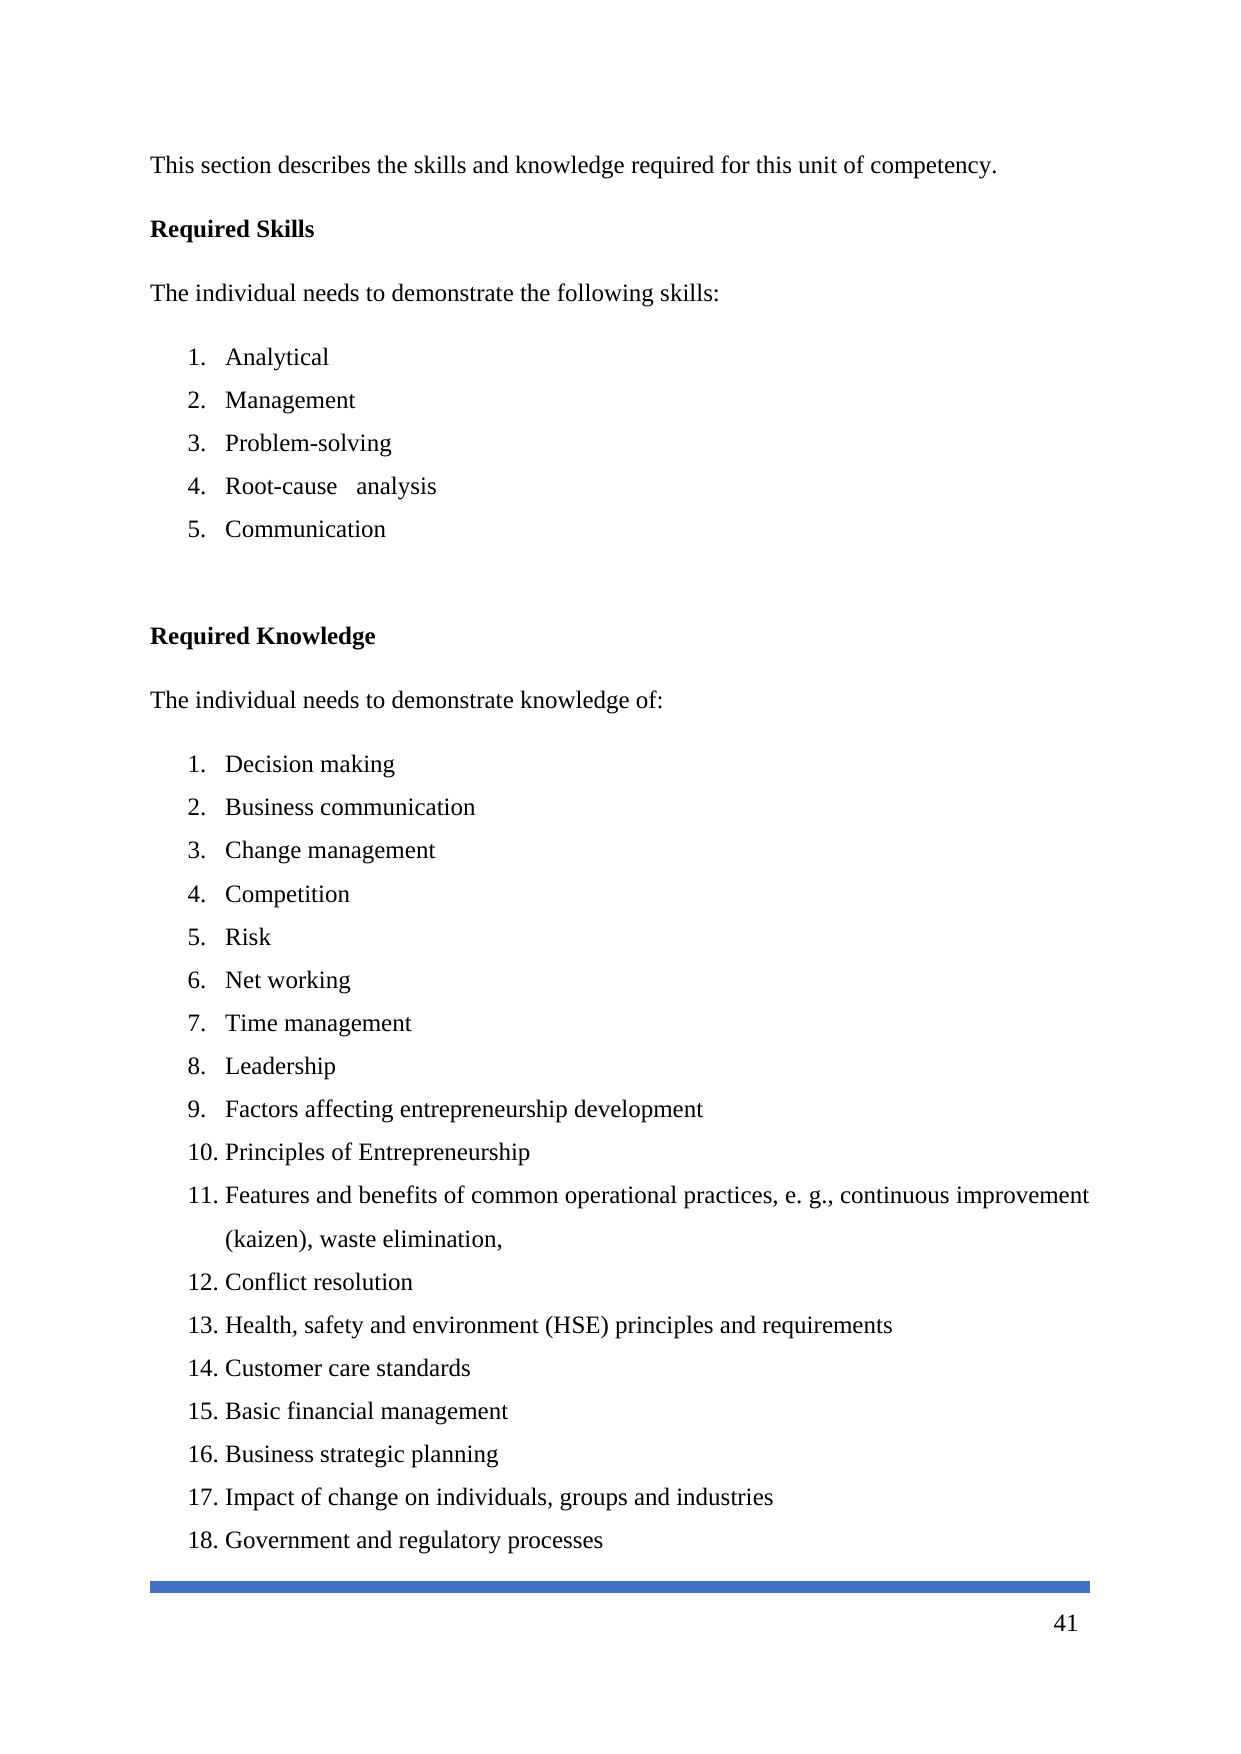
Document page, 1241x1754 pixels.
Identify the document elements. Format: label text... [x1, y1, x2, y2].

text Required Skills [150, 214, 1090, 243]
list Problem-solving [187, 428, 1090, 457]
list Change management [187, 836, 1090, 864]
list Decision making [187, 749, 1090, 778]
text The individual needs to demonstrate knowledge of: [150, 685, 1090, 714]
list Features and benefits of common operational practices, e. g., continuous improvement (kaizen), waste elimination, [187, 1181, 1090, 1252]
list Risk [187, 922, 1090, 951]
list Principles of Entrepreneurship [187, 1137, 1090, 1166]
text The individual needs to demonstrate the following skills: [150, 278, 1090, 307]
list Customer care standards [187, 1353, 1090, 1382]
list Root-cause analysis [187, 471, 1090, 500]
list Impact of change on individuals, groups and industries [187, 1482, 1090, 1511]
list Analytical [187, 342, 1090, 371]
list Conflict resolution [187, 1267, 1090, 1296]
text Required Knowledge [150, 621, 1090, 650]
list Management [187, 385, 1090, 414]
text This section describes the skills and knowledge required for this unit of competency. [150, 150, 1090, 179]
list Business strategic planning [187, 1439, 1090, 1468]
list Factors affecting entrepreneurship development [187, 1094, 1090, 1123]
list Business communication [187, 792, 1090, 821]
list Time management [187, 1008, 1090, 1037]
list Government and regulatory processes [187, 1526, 1090, 1554]
list Basic financial management [187, 1396, 1090, 1425]
list Health, safety and environment (HSE) principles and requirements [187, 1310, 1090, 1339]
list Leadership [187, 1051, 1090, 1080]
list Communication [187, 514, 1090, 543]
list Competition [187, 879, 1090, 907]
list Net working [187, 965, 1090, 994]
